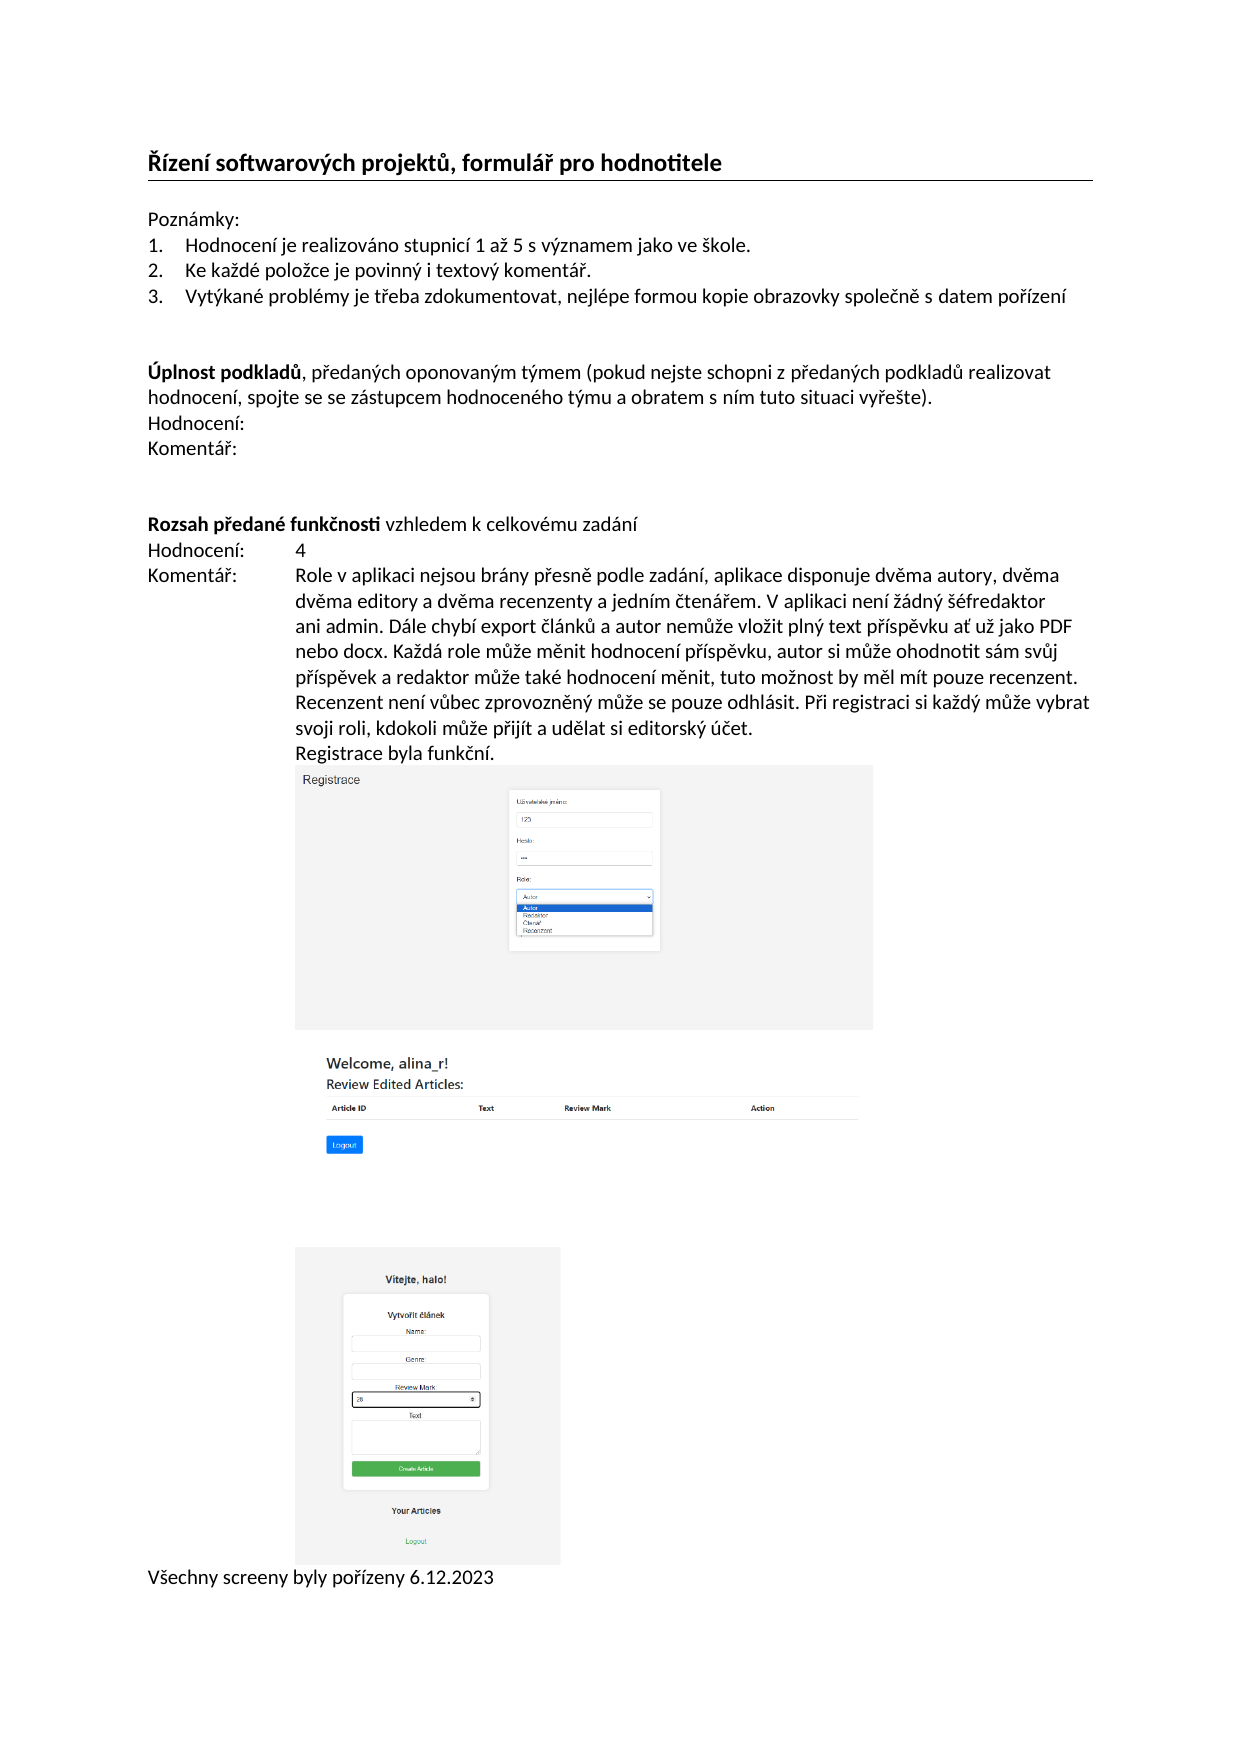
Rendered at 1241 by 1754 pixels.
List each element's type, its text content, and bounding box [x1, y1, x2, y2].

picture [295, 1247, 561, 1565]
text příspěvek a redaktor může také hodnocení měnit, tuto možnost by měl mít pouze recenzent. [221, 664, 1093, 689]
picture [295, 1054, 937, 1222]
text Všechny screeny byly pořízeny 6.12.2023 [148, 1564, 1093, 1589]
text Úplnost podkladů, předaných oponovaným týmem (pokud nejste schopni z předaných podkladů realizovat hodnocení, spojte se se zástupcem hodnoceného týmu a obratem s ním tuto situaci vyřešte). [148, 359, 1093, 410]
text Recenzent není vůbec zprovozněný může se pouze odhlásit. Při registraci si každý může vybrat [221, 689, 1093, 715]
text Poznámky: [148, 207, 1093, 232]
picture [295, 765, 874, 1030]
list Hodnocení je realizováno stupnicí 1 až 5 s významem jako ve škole. [148, 232, 1093, 257]
list Vytýkané problémy je třeba zdokumentovat, nejlépe formou kopie obrazovky společně s datem pořízení [148, 283, 1093, 308]
text svoji roli, kdokoli může přijít a udělat si editorský účet. [221, 715, 1093, 740]
text Registrace byla funkční. [221, 740, 1093, 766]
text Hodnocení: 4 [148, 537, 1093, 562]
text Komentář: [148, 435, 1093, 461]
list Ke každé položce je povinný i textový komentář. [148, 257, 1093, 283]
text Hodnocení: [148, 410, 1093, 435]
text nebo docx. Každá role může měnit hodnocení příspěvku, autor si může ohodnotit sám svůj [221, 639, 1093, 664]
text ani admin. Dále chybí export článků a autor nemůže vložit plný text příspěvku ať už jako PDF [221, 613, 1093, 639]
text Řízení softwarových projektů, formulář pro hodnotitele [148, 148, 1093, 180]
text Rozsah předané funkčnosti vzhledem k celkovému zadání [148, 512, 1093, 537]
text Komentář: Role v aplikaci nejsou brány přesně podle zadání, aplikace disponuje dvěma autory, dvěma dvěma editory a dvěma recenzenty a jedním čtenářem. V aplikaci není žádný šéfredaktor [148, 562, 1093, 613]
